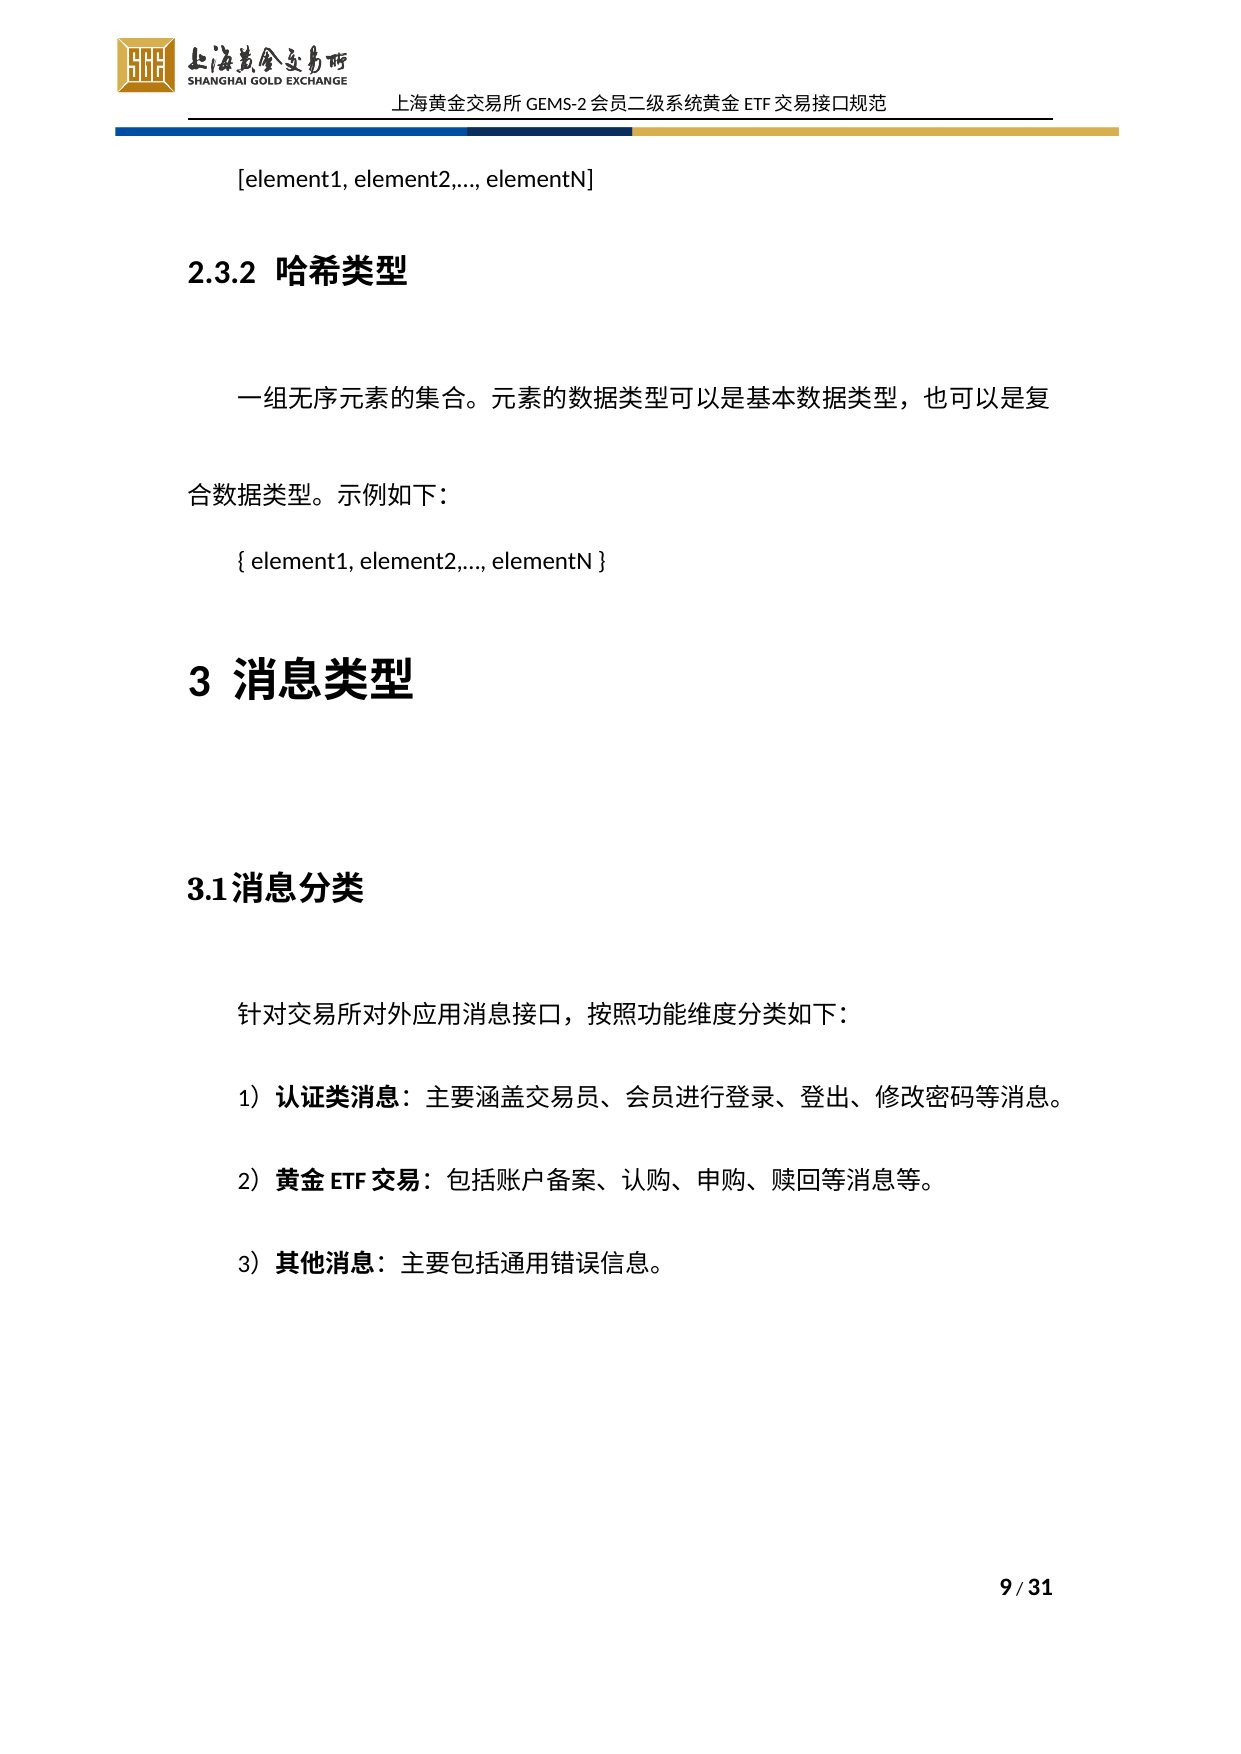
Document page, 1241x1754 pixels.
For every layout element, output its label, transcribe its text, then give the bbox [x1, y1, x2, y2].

text 一组无序元素的集合。元素的数据类型可以是基本数据类型，也可以是复合数据类型。示例如下： [187, 364, 1053, 526]
subtitle 哈希类型 [187, 237, 1053, 302]
text [element1, element2,…, elementN] [187, 162, 1053, 194]
text 3）其他消息：主要包括通用错误信息。 [187, 1229, 1053, 1294]
subtitle 消息类型 [187, 628, 1053, 725]
subtitle 消息分类 [187, 853, 1053, 918]
text 针对交易所对外应用消息接口，按照功能维度分类如下： [187, 980, 1053, 1045]
text 2）黄金ETF交易：包括账户备案、认购、申购、赎回等消息等。 [187, 1146, 1053, 1211]
picture [115, 38, 1119, 136]
text { element1, element2,…, elementN } [187, 544, 1053, 577]
text 1）认证类消息：主要涵盖交易员、会员进行登录、登出、修改密码等消息。 [187, 1063, 1053, 1128]
